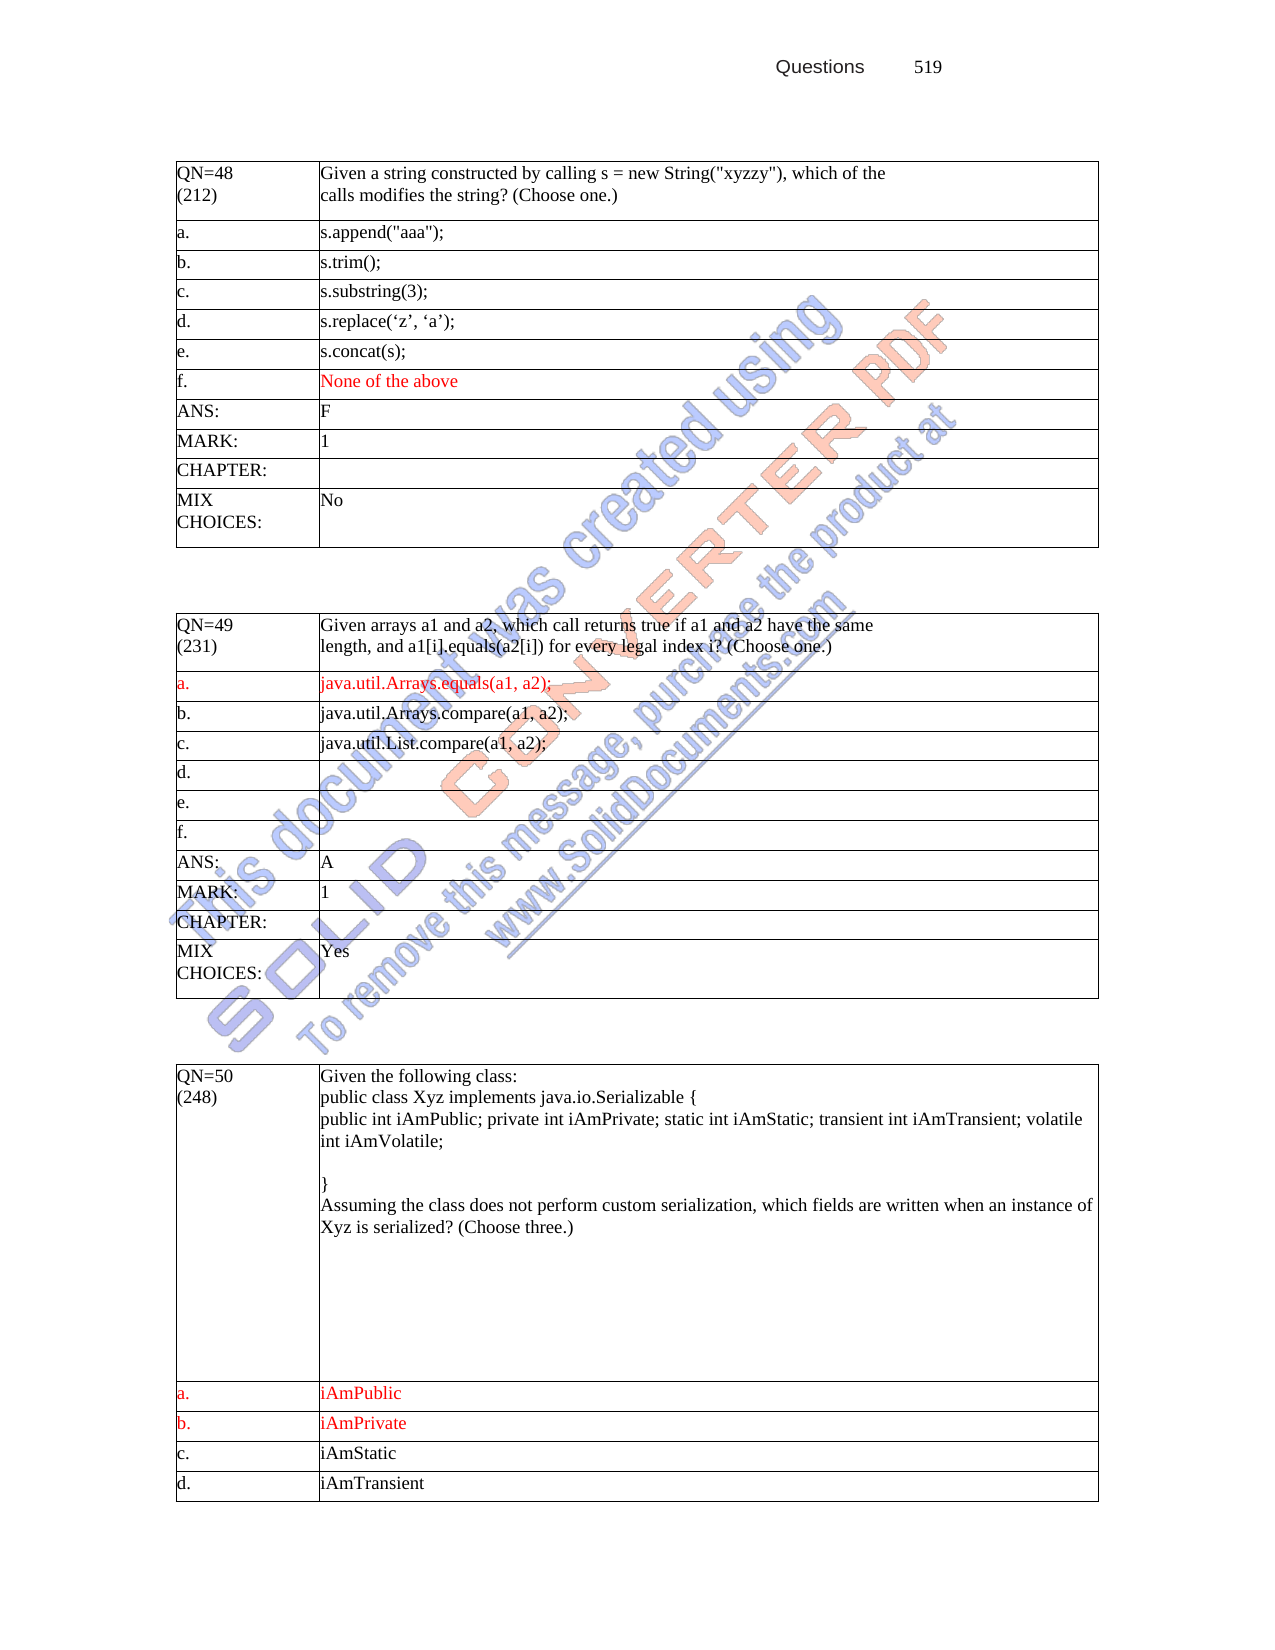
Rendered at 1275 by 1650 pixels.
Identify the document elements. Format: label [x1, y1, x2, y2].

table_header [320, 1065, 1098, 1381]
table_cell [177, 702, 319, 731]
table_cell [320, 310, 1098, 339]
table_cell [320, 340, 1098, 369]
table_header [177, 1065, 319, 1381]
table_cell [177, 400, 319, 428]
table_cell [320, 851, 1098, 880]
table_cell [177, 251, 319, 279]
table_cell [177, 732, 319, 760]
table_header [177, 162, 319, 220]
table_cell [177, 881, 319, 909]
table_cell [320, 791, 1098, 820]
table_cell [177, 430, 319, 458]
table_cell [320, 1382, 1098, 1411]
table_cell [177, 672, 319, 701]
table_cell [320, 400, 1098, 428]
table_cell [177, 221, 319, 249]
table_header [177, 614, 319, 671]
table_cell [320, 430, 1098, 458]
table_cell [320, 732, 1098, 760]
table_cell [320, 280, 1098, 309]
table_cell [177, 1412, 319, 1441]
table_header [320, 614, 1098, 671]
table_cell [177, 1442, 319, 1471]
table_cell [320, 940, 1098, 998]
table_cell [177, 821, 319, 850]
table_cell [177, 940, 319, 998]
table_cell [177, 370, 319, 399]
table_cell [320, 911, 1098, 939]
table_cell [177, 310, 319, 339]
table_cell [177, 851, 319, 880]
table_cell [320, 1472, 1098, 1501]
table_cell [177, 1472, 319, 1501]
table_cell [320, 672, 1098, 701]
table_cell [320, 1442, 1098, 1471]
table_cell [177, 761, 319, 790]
picture [168, 295, 957, 1055]
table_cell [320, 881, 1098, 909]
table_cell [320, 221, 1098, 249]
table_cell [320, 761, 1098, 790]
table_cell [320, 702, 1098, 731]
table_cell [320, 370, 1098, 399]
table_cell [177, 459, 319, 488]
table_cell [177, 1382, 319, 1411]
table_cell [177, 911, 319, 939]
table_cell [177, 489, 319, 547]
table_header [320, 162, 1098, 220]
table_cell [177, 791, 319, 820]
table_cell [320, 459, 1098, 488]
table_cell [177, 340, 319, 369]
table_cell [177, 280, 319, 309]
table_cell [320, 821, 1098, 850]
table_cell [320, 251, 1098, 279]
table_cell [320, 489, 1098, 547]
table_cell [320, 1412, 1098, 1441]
